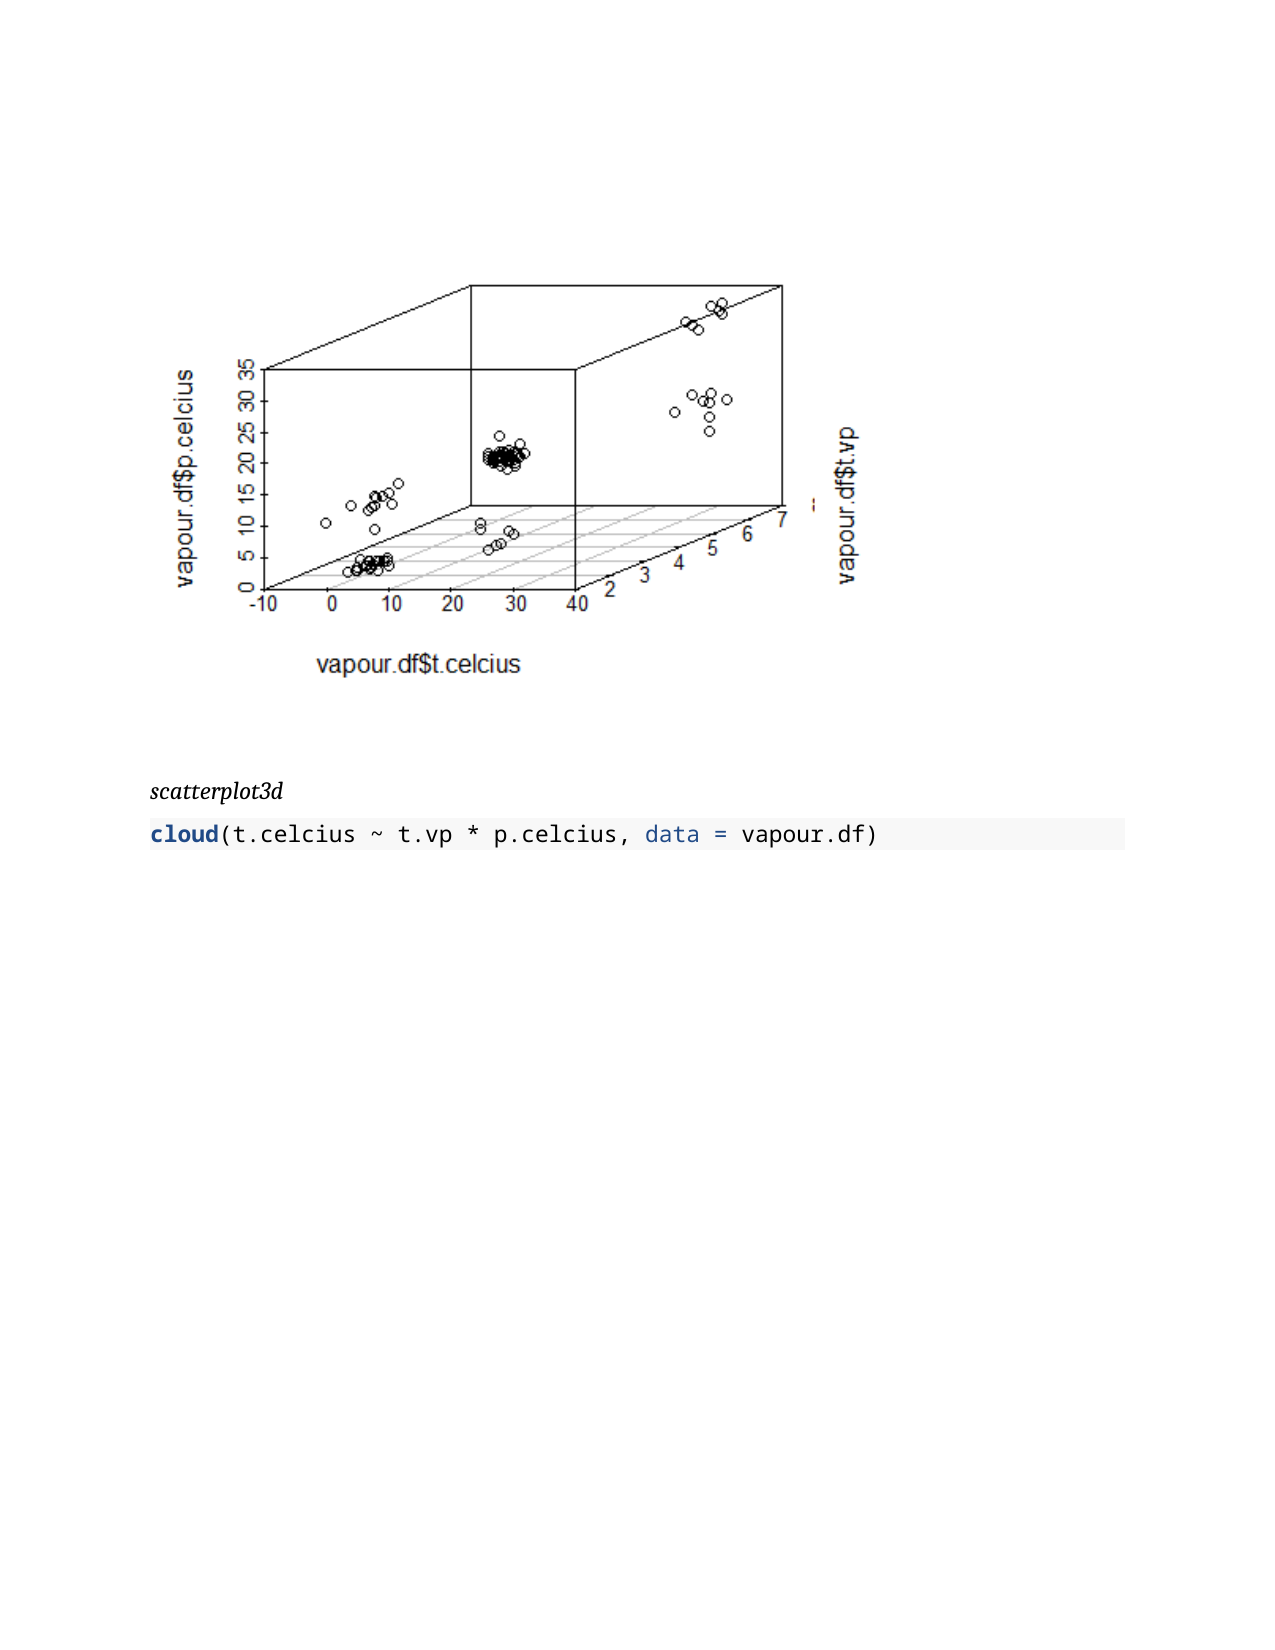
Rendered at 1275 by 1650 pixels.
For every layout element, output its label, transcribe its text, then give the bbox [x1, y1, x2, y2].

text scatterplot3d [150, 777, 1125, 806]
picture [150, 150, 908, 757]
text cloud(t.celcius ~ t.vp * p.celcius, data = vapour.df) [150, 818, 1125, 850]
